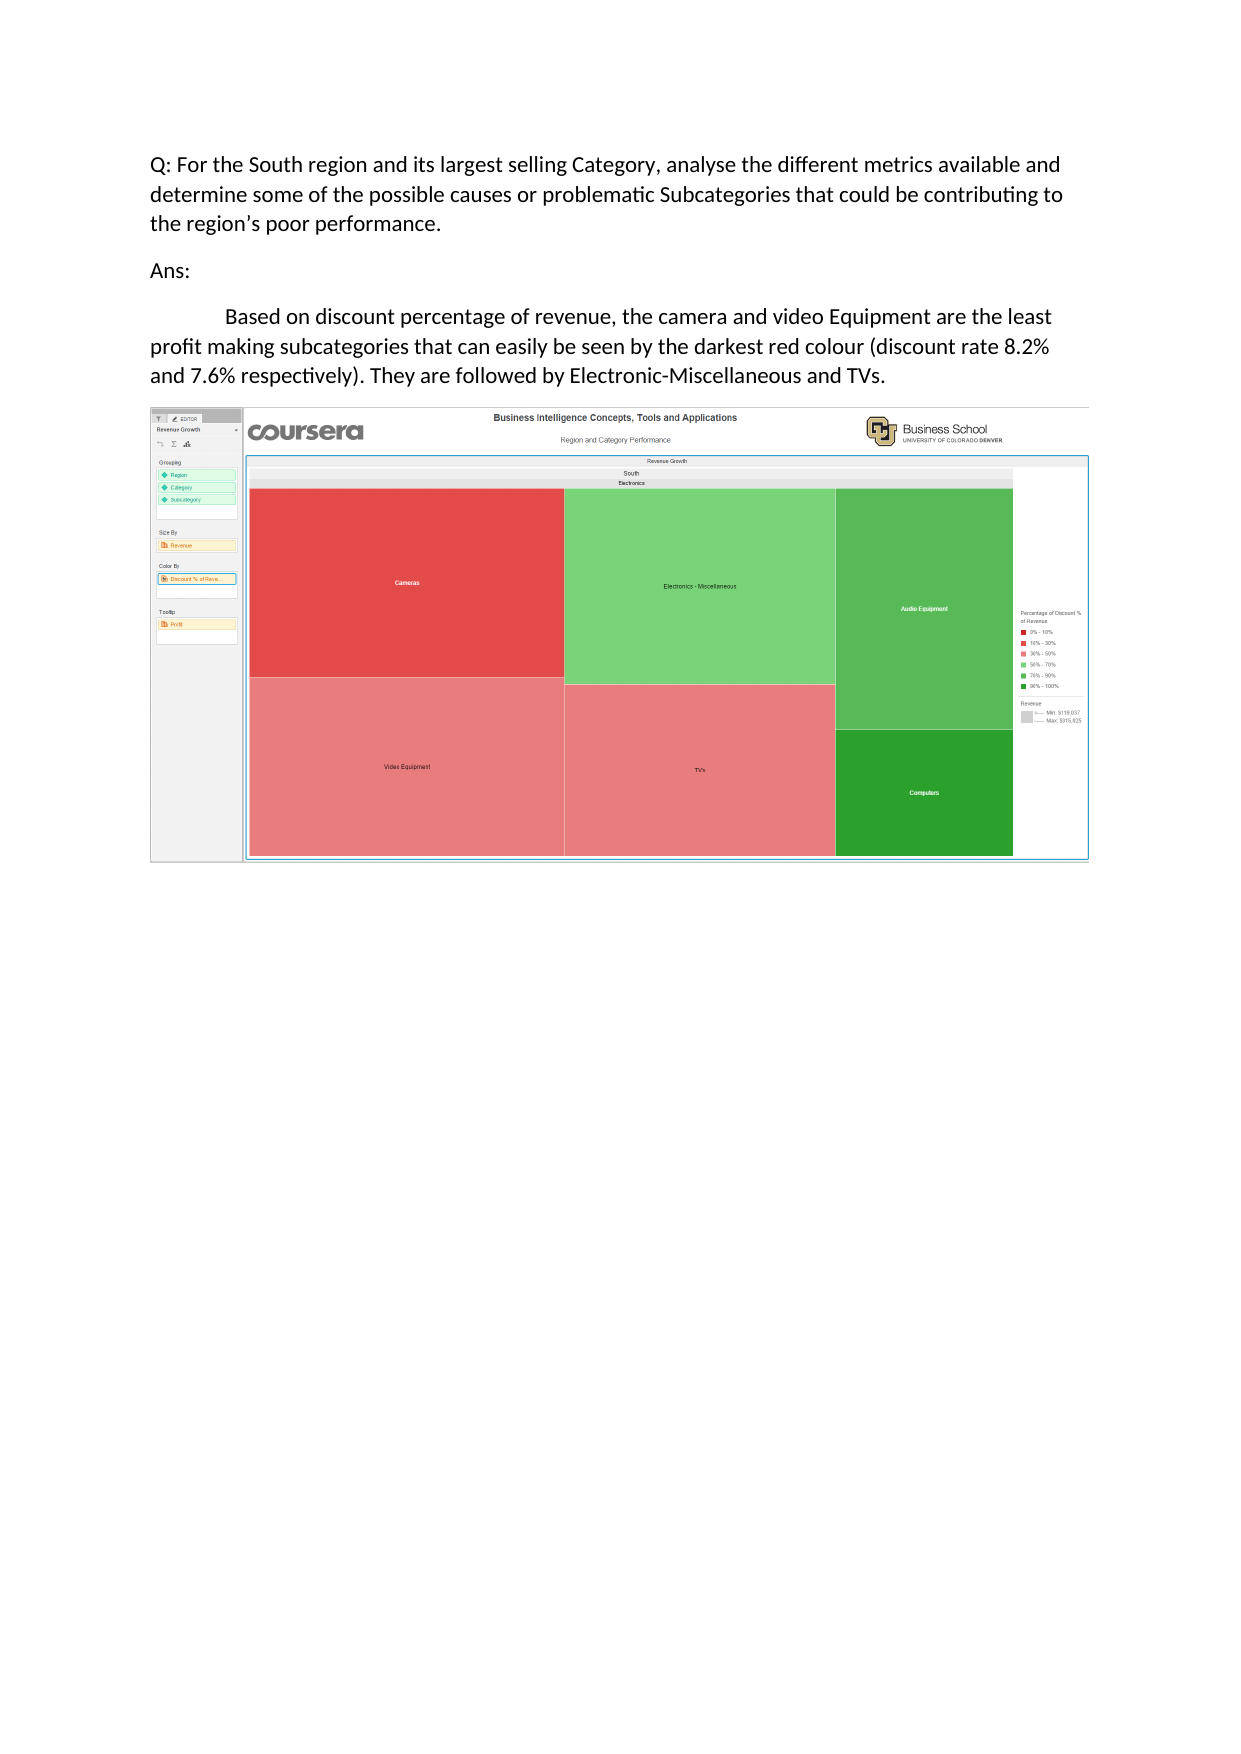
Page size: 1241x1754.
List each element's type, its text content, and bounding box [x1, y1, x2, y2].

text Based on discount percentage of revenue, the camera and video Equipment are the least profit making subcategories that can easily be seen by the darkest red colour (discount rate 8.2% and 7.6% respectively). They are followed by Electronic-Miscellaneous and TVs. [150, 302, 1090, 389]
text Ans: [150, 256, 1090, 284]
text Q: For the South region and its largest selling Category, analyse the different metrics available and determine some of the possible causes or problematic Subcategories that could be contributing to the region’s poor performance. [150, 150, 1090, 237]
picture [150, 407, 1089, 863]
